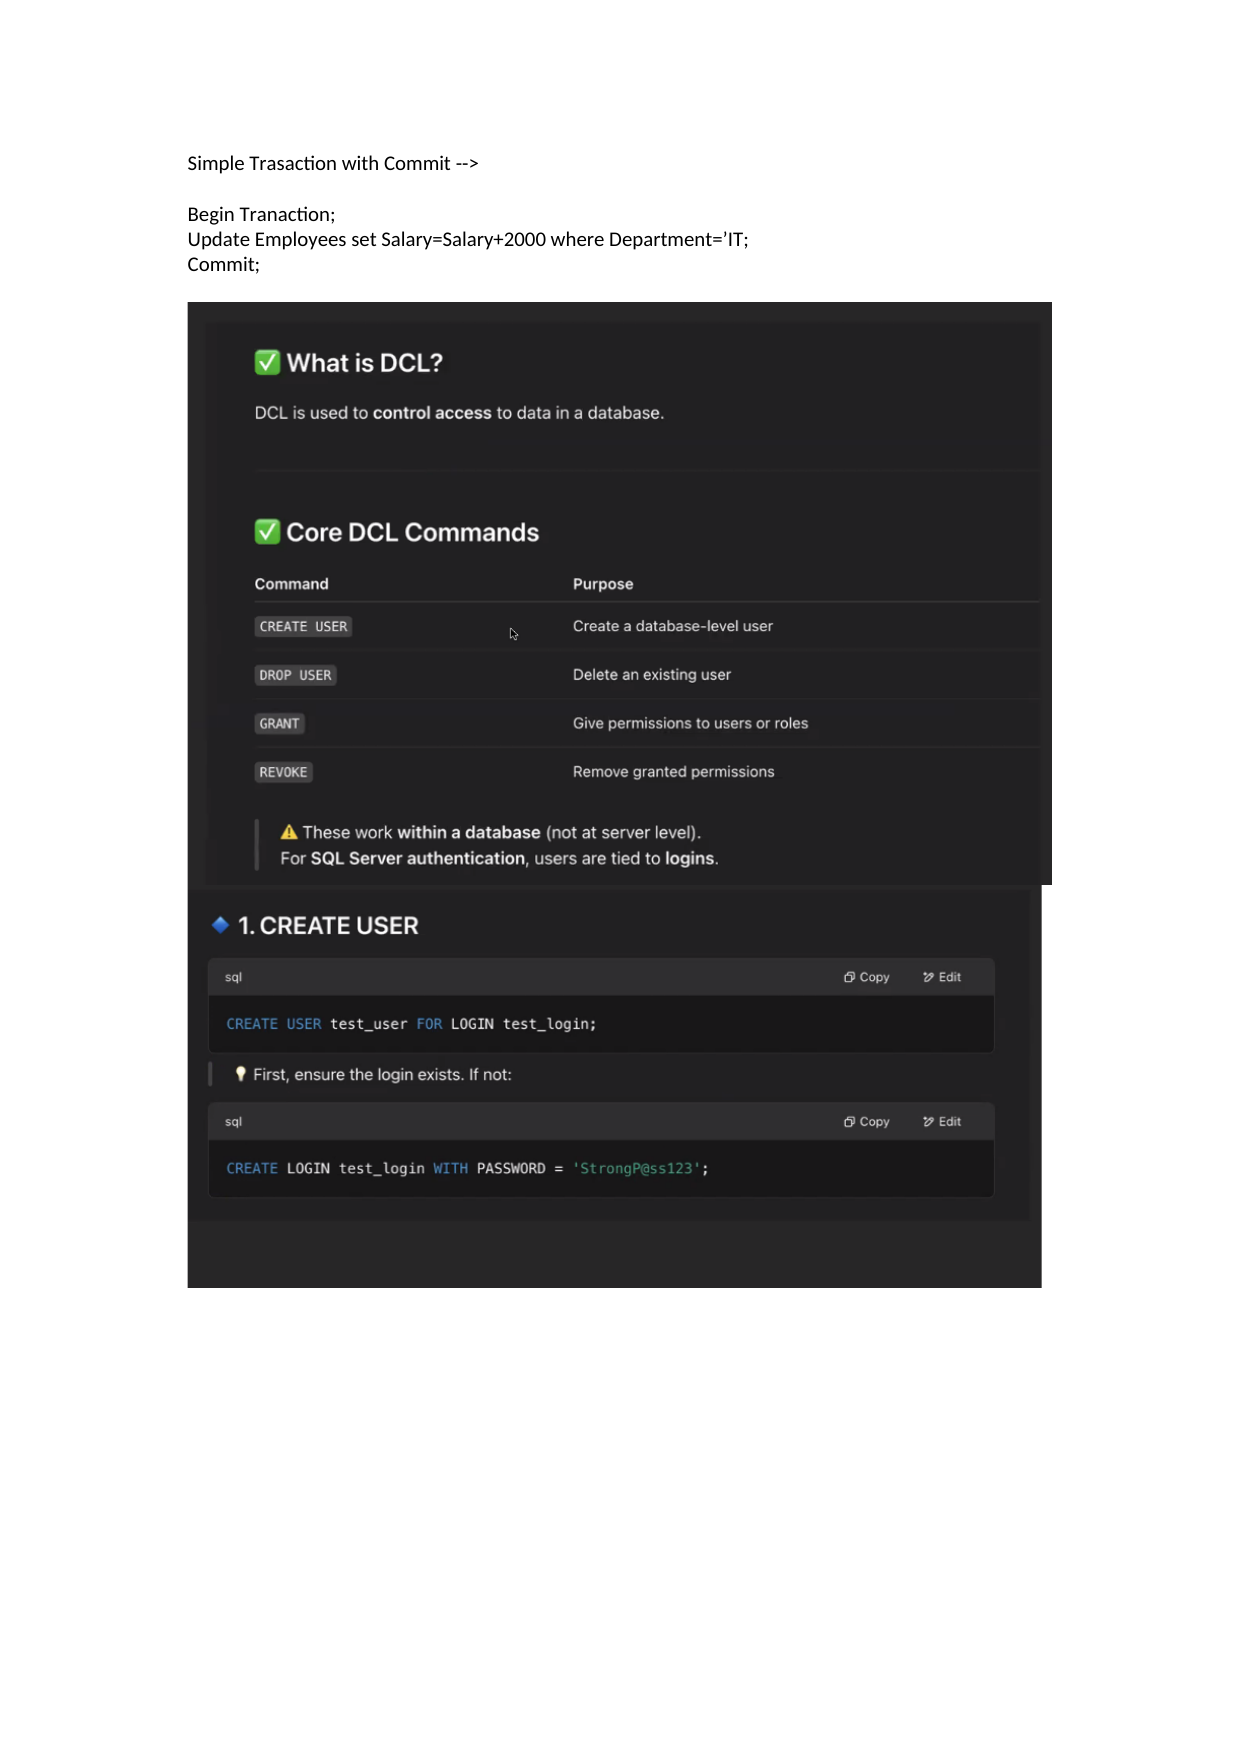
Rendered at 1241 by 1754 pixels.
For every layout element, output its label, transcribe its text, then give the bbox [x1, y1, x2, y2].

text Simple Trasaction with Commit --> [187, 150, 1053, 175]
text Commit; [187, 252, 1053, 277]
text Begin Tranaction; [187, 201, 1053, 226]
text Update Employees set Salary=Salary+2000 where Department=’IT; [187, 226, 1053, 252]
picture [187, 302, 1052, 1288]
